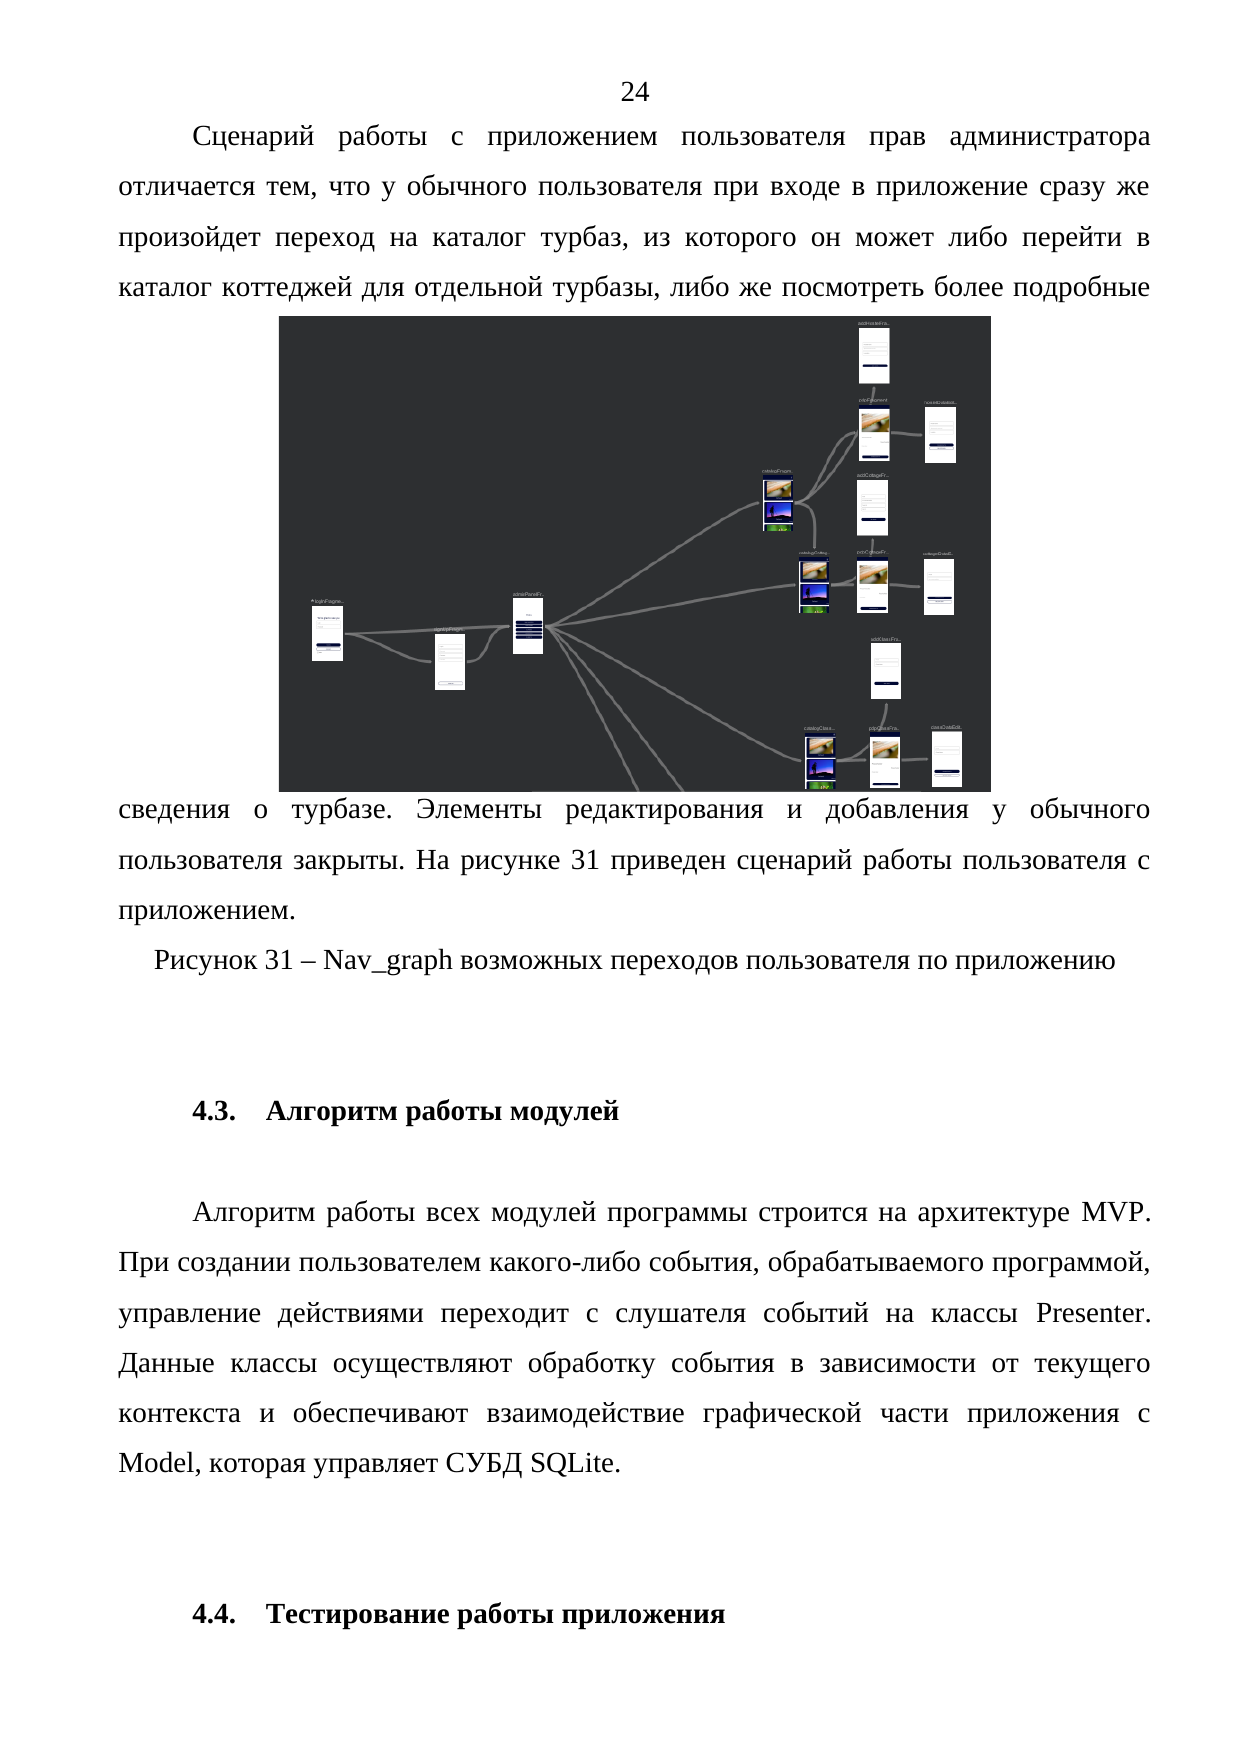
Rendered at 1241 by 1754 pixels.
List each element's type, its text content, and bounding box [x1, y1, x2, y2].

text Алгоритм работы всех модулей программы строится на архитектуре MVP. При создании пользователем какого-либо события, обрабатываемого программой, управление действиями переходит с слушателя событий на классы Presenter. Данные классы осуществляют обработку события в зависимости от текущего контекста и обеспечивают взаимодействие графической части приложения с Model, которая управляет СУБД SQLite. [118, 1194, 1152, 1479]
list Алгоритм работы модулей [118, 1093, 1152, 1127]
list Тестирование работы приложения [118, 1597, 1152, 1630]
text Рисунок 31 – Nav_graph возможных переходов пользователя по приложению [118, 942, 1152, 976]
picture [278, 316, 991, 792]
